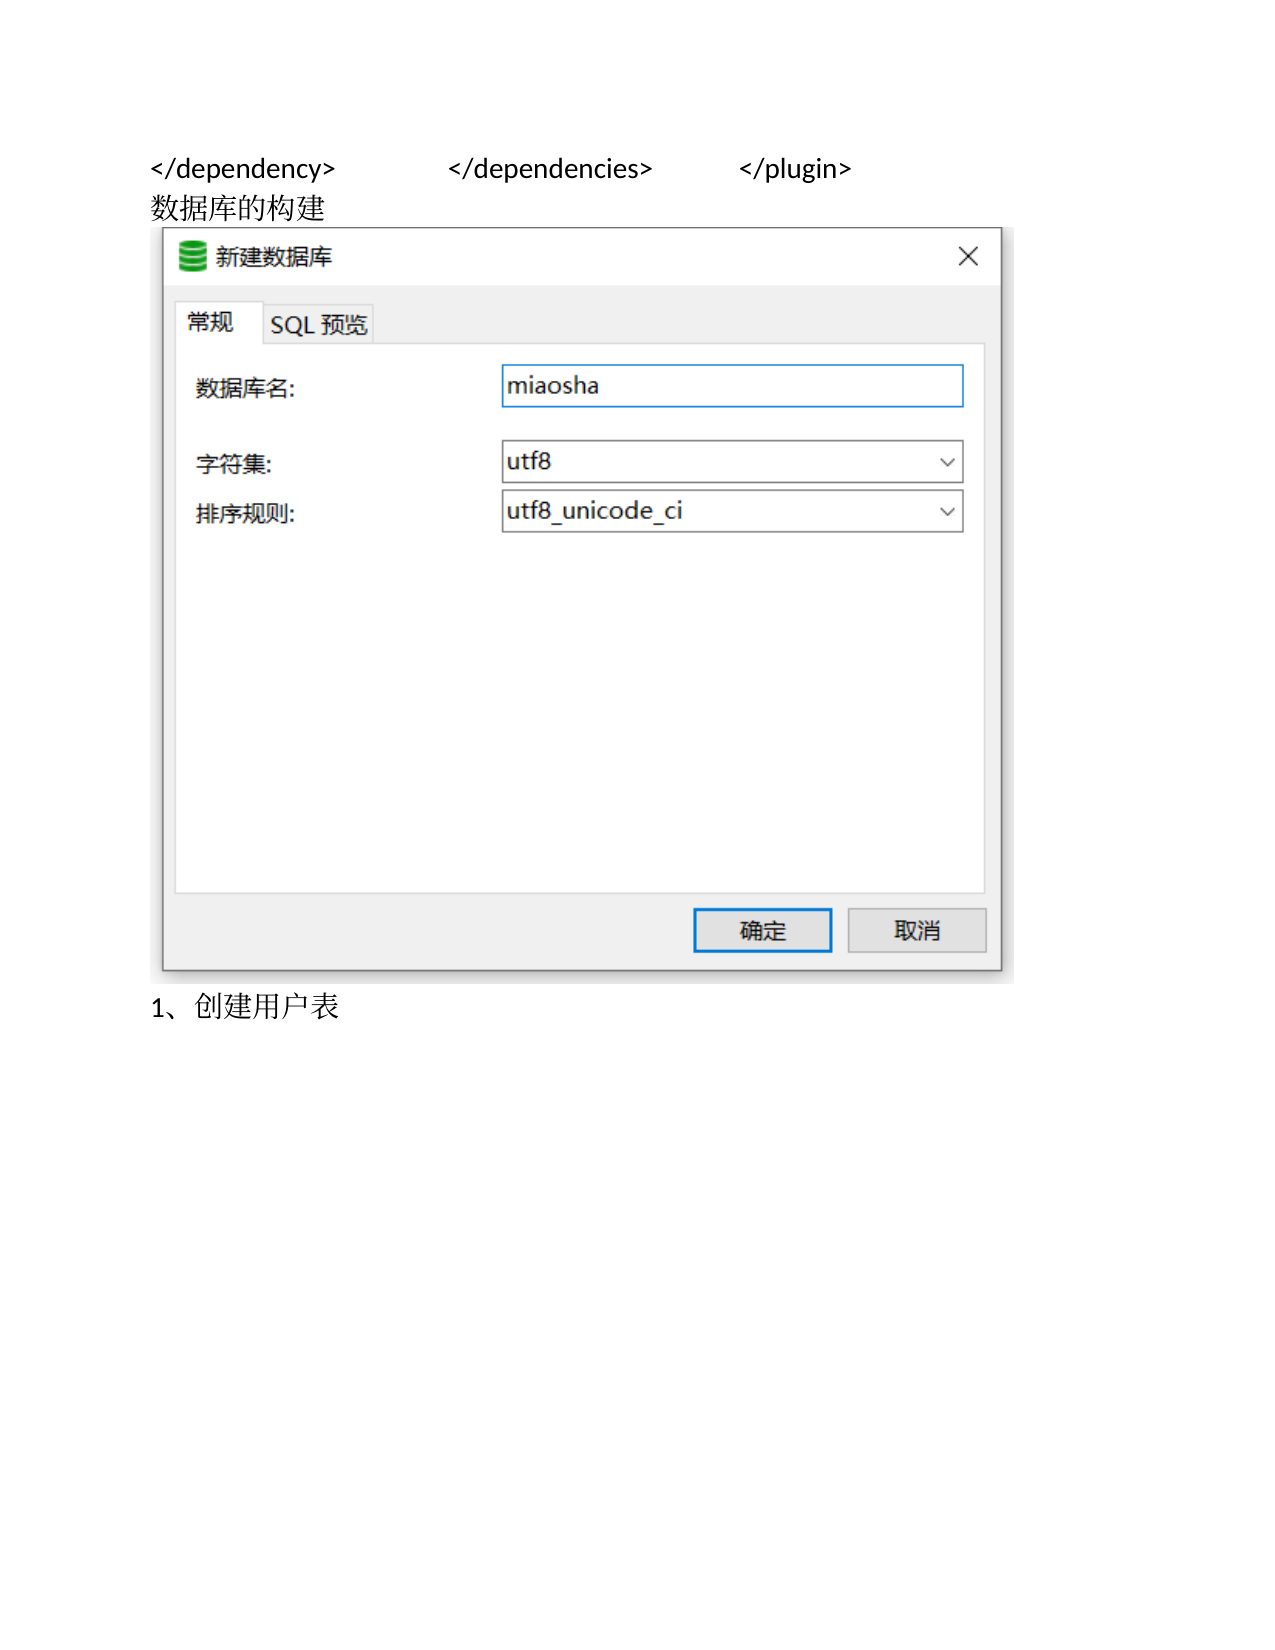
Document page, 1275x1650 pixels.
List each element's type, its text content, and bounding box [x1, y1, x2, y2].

text 1、创建用户表 [150, 983, 1125, 1025]
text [150, 150, 1125, 186]
text 数据库的构建 [150, 186, 1125, 227]
picture [150, 227, 1014, 984]
